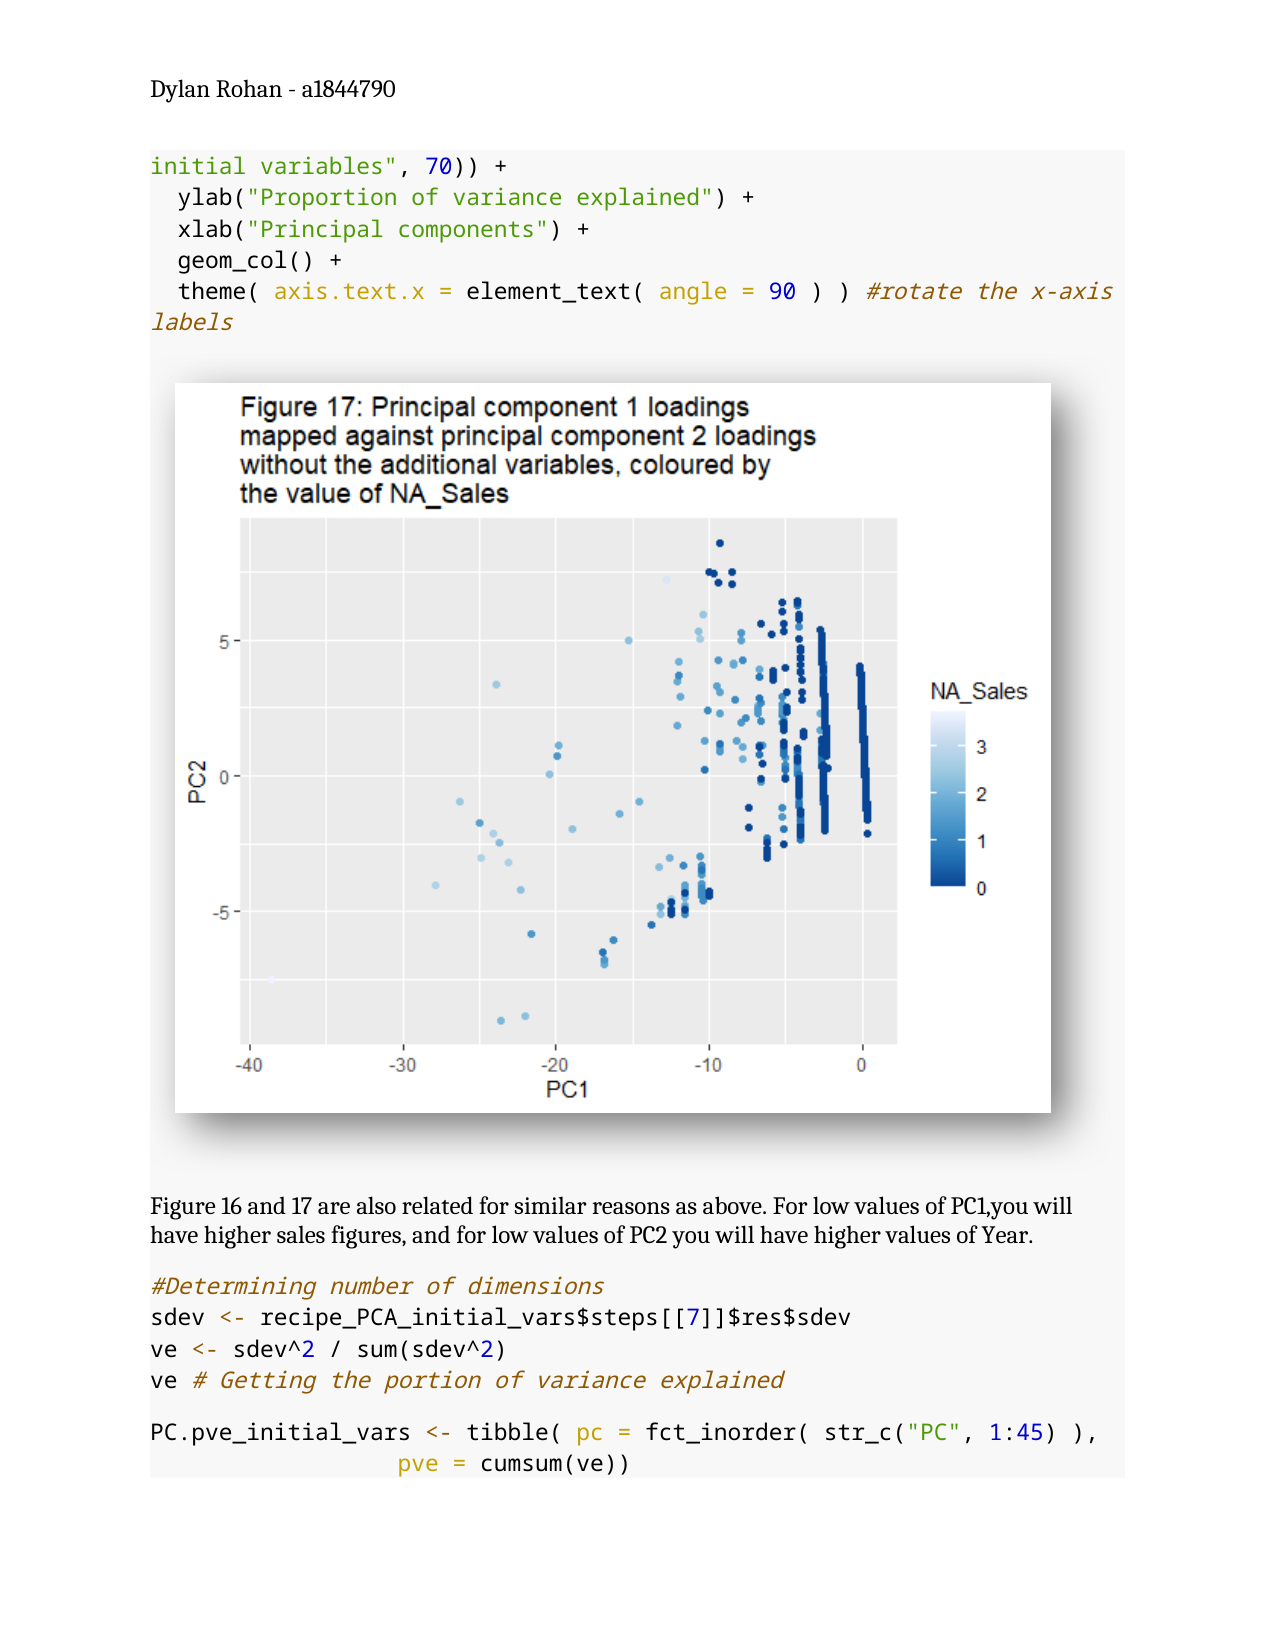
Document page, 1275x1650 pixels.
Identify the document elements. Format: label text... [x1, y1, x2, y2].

text #Determining number of dimensions sdev <- recipe_PCA_initial_vars$steps[[7]]$res$sdev ve <- sdev^2 / sum(sdev^2) ve # Getting the portion of variance explained [507, 1270, 1125, 1395]
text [150, 150, 1125, 337]
text Figure 16 and 17 are also related for similar reasons as above. For low values of PC1,you will have higher sales figures, and for low values of PC2 you will have higher values of Year. [150, 1192, 1125, 1249]
picture [175, 383, 1051, 1113]
